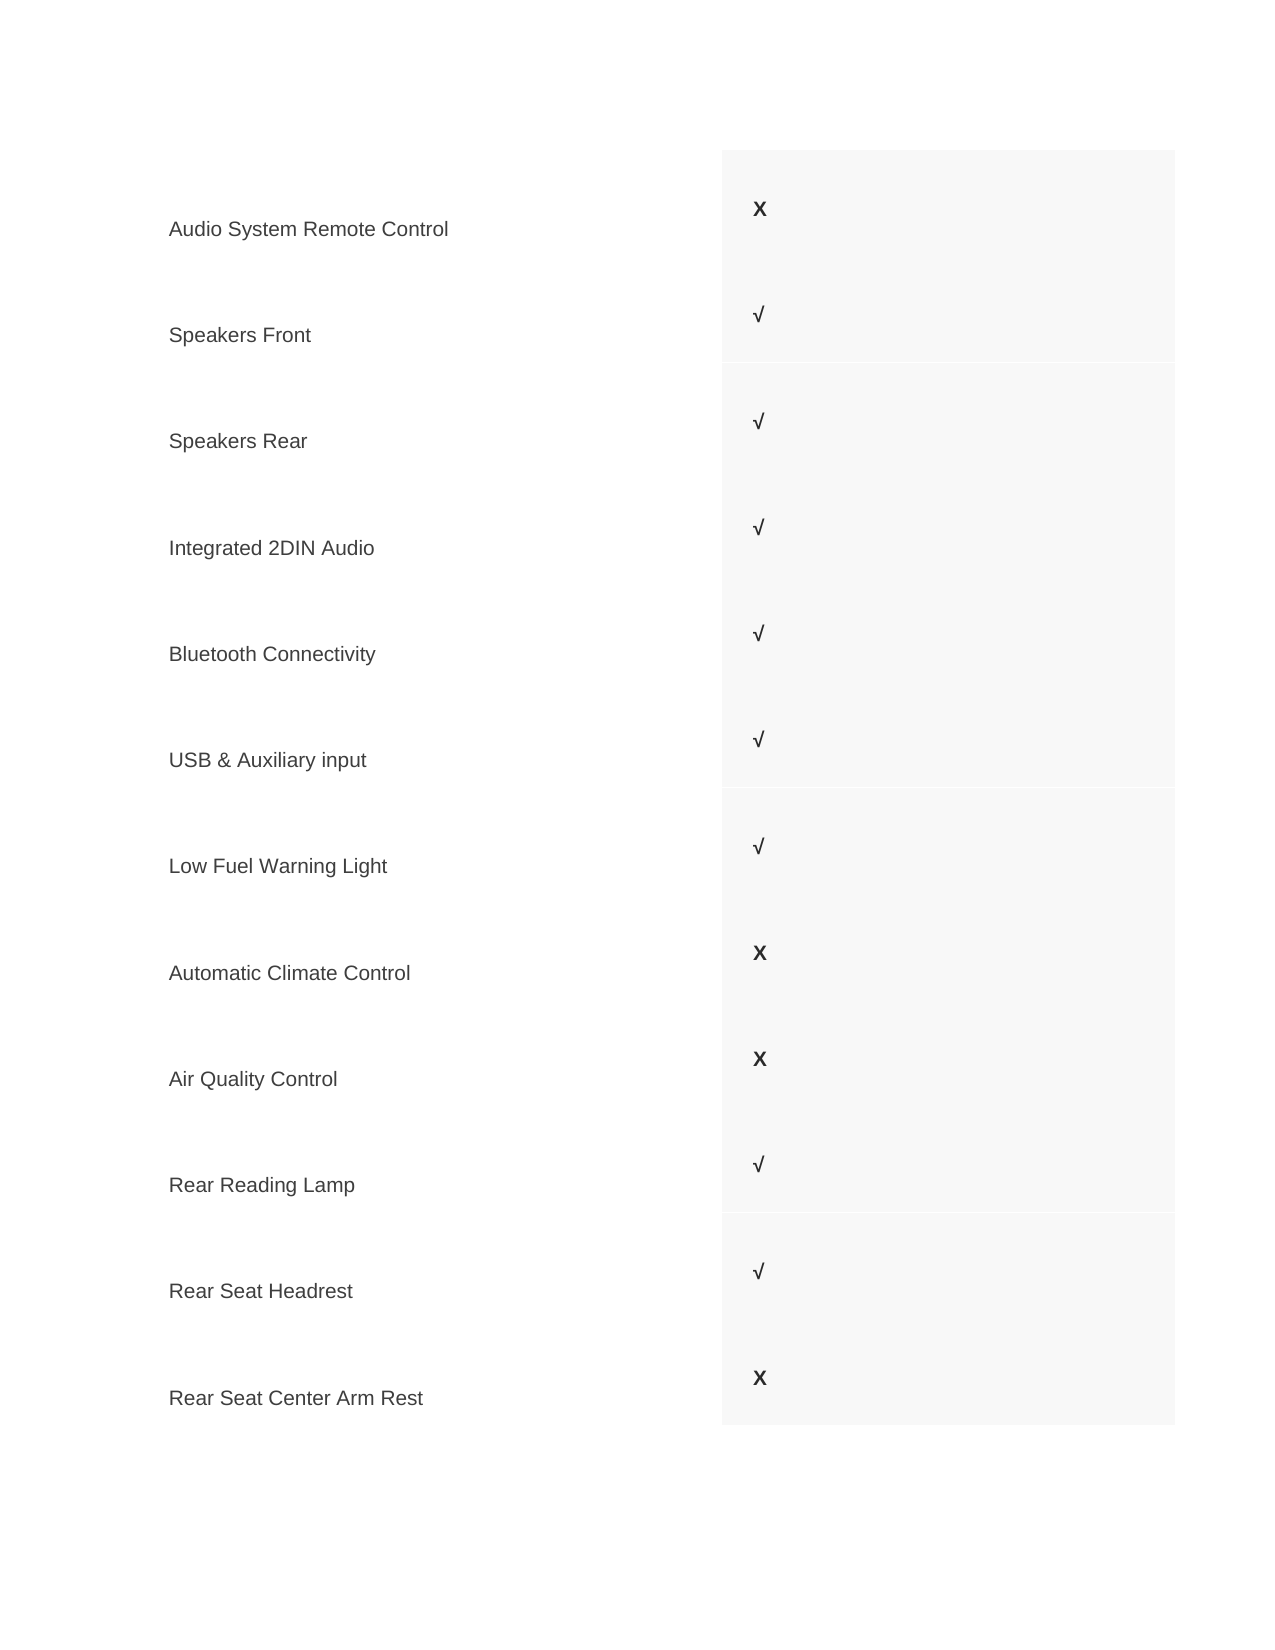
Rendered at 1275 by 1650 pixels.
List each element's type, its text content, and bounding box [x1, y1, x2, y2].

table_cell √ [722, 256, 1175, 362]
table_cell √ [722, 681, 1175, 787]
table_cell Audio System Remote Control [149, 150, 722, 256]
table_cell X [722, 1000, 1175, 1106]
table_cell Rear Seat Headrest [149, 1213, 722, 1319]
table_cell Speakers Front [149, 256, 722, 362]
table_cell Air Quality Control [149, 1000, 722, 1106]
table_cell √ [722, 1213, 1175, 1319]
table_cell X [722, 894, 1175, 1000]
table_cell Speakers Rear [149, 363, 722, 469]
table_cell USB & Auxiliary input [149, 681, 722, 787]
table_cell Rear Reading Lamp [149, 1106, 722, 1212]
table_cell √ [722, 788, 1175, 894]
table_cell √ [722, 575, 1175, 681]
table_cell Low Fuel Warning Light [149, 788, 722, 894]
table_cell X [722, 150, 1175, 256]
table_cell Automatic Climate Control [149, 894, 722, 1000]
table_cell √ [722, 363, 1175, 469]
table_cell X [722, 1319, 1175, 1425]
table_cell Rear Seat Center Arm Rest [149, 1319, 722, 1425]
table_cell √ [722, 469, 1175, 575]
table_cell Integrated 2DIN Audio [149, 469, 722, 575]
table_cell Bluetooth Connectivity [149, 575, 722, 681]
table_cell √ [722, 1106, 1175, 1212]
